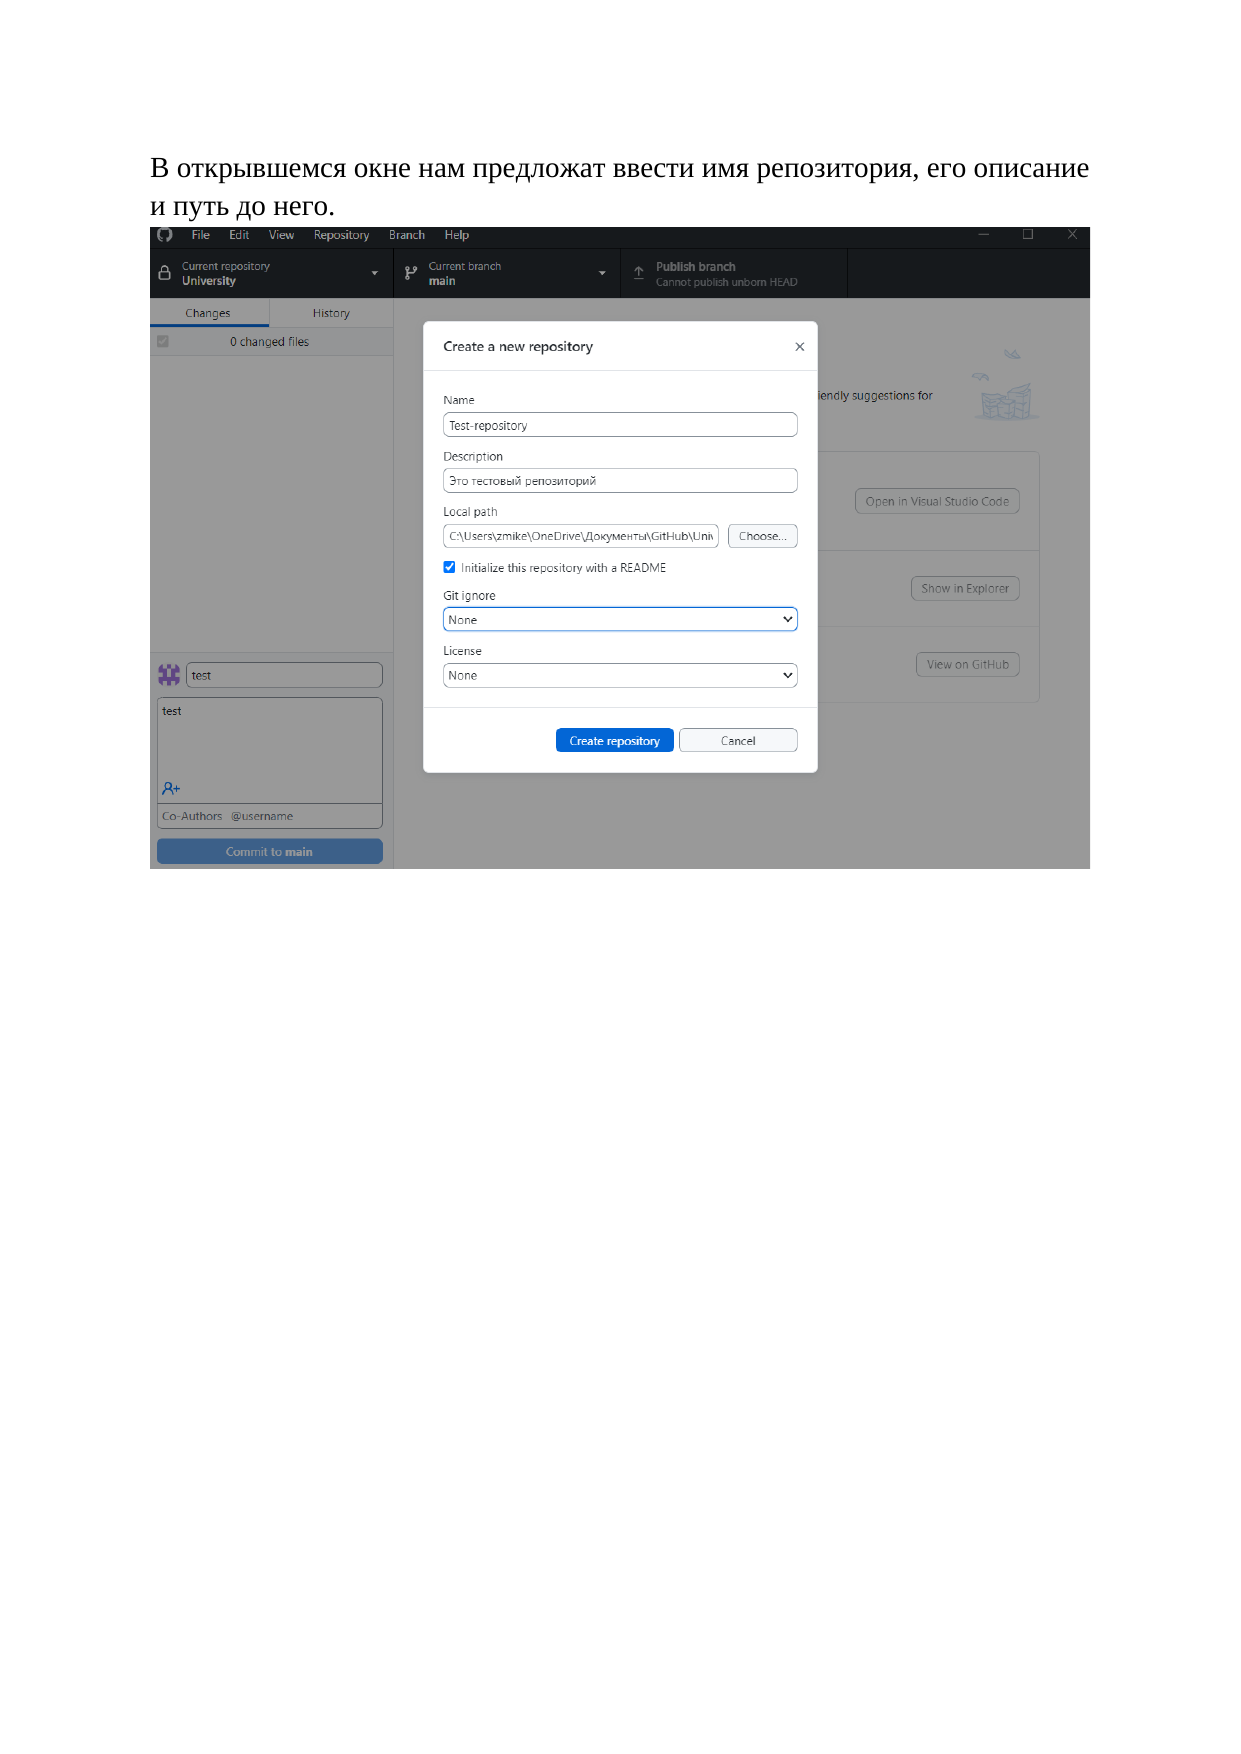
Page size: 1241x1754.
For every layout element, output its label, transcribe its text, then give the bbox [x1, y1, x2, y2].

text В открывшемся окне нам предложат ввести имя репозитория, его описание и путь до него. [150, 150, 1090, 222]
picture [150, 227, 1091, 869]
